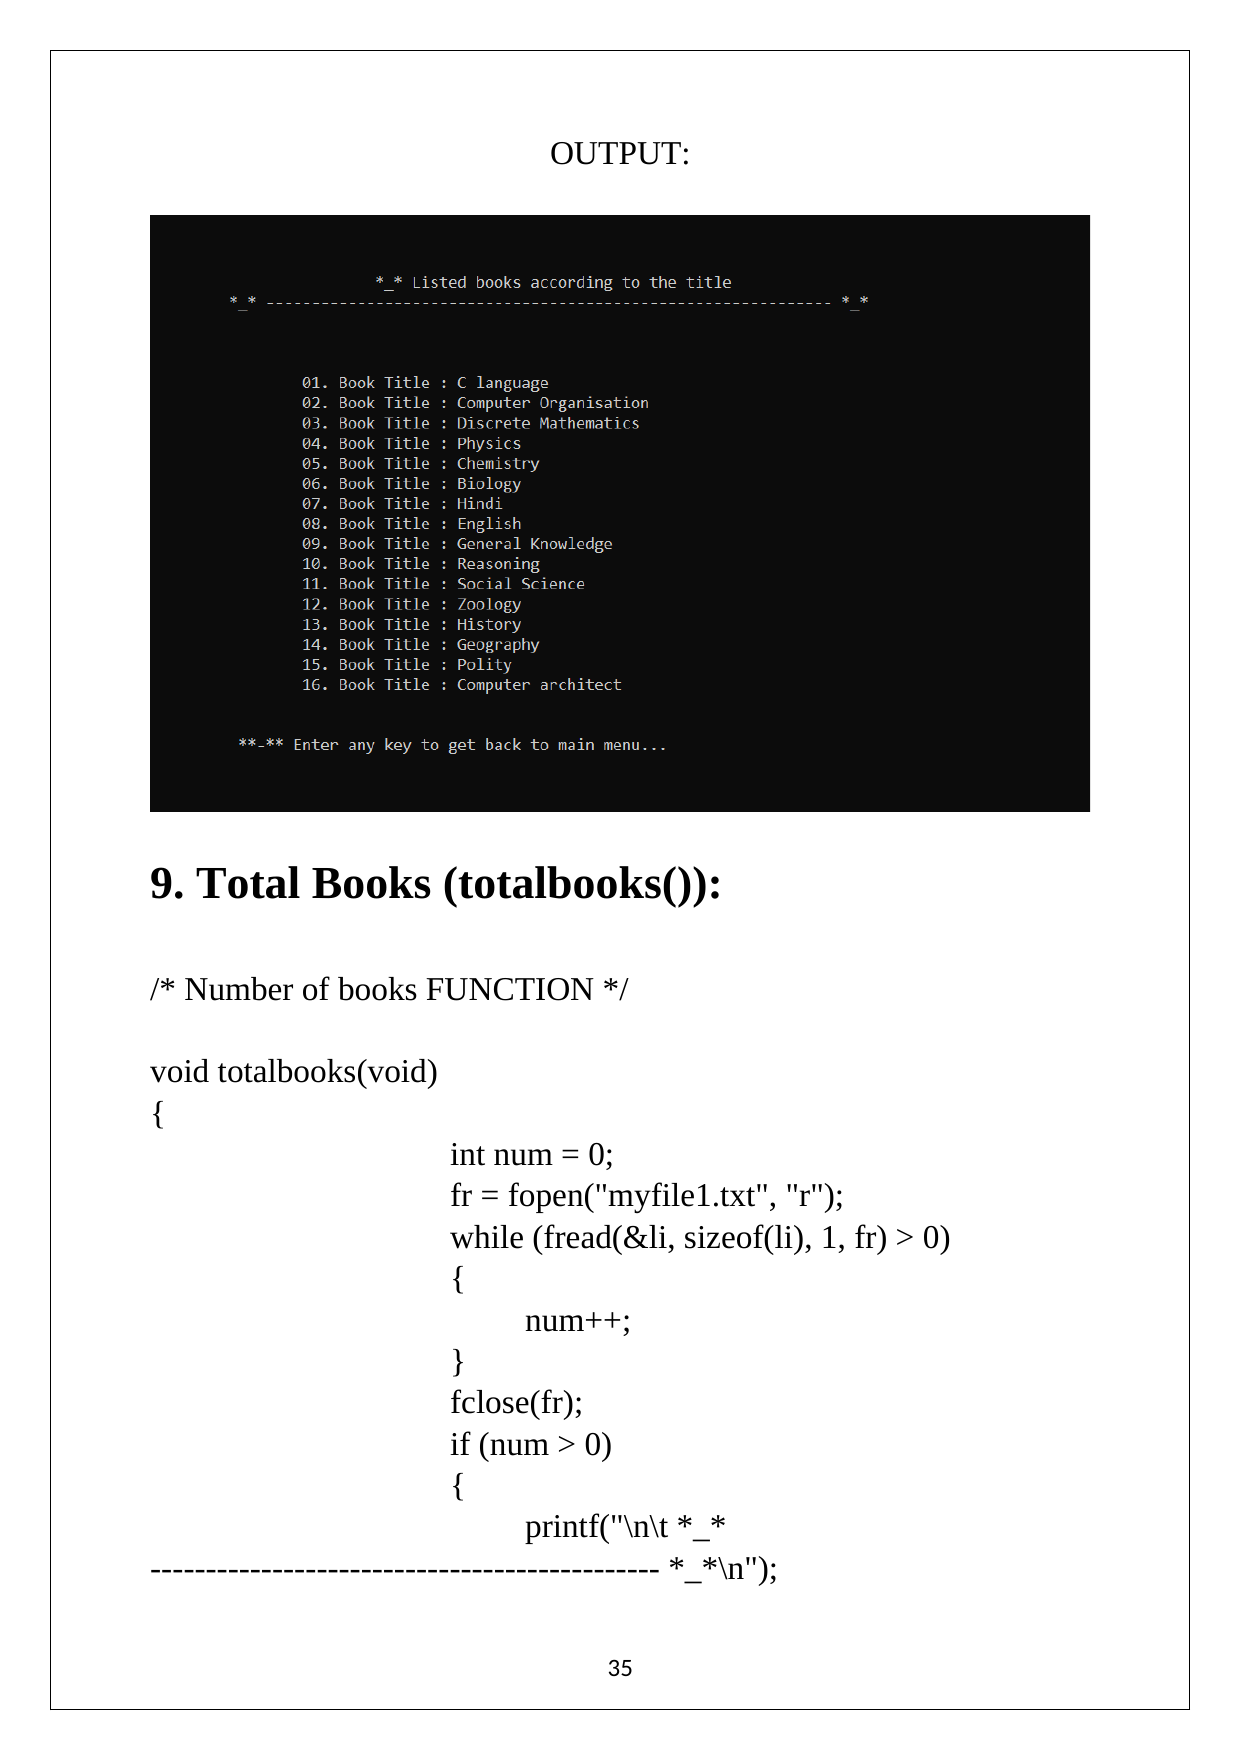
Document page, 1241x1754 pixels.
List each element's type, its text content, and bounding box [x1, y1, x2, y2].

text printf("\n\t *_* ---------------------------------------------- *_*\n"); [150, 1507, 1090, 1586]
text } [150, 1341, 1090, 1379]
text void totalbooks(void) [150, 1052, 1090, 1090]
text 9. Total Books (totalbooks()): [150, 855, 1090, 908]
text if (num > 0) [150, 1424, 1090, 1462]
text { [150, 1258, 1090, 1297]
text { [150, 1465, 1090, 1503]
text fr = fopen("myfile1.txt", "r"); [150, 1176, 1090, 1214]
text /* Number of books FUNCTION */ [150, 969, 1090, 1007]
text { [150, 1093, 1090, 1131]
text OUTPUT: [150, 133, 1090, 171]
picture [150, 215, 1091, 812]
text num++; [150, 1300, 1090, 1338]
text fclose(fr); [150, 1382, 1090, 1421]
text while (fread(&li, sizeof(li), 1, fr) > 0) [150, 1217, 1090, 1255]
text int num = 0; [150, 1134, 1090, 1173]
